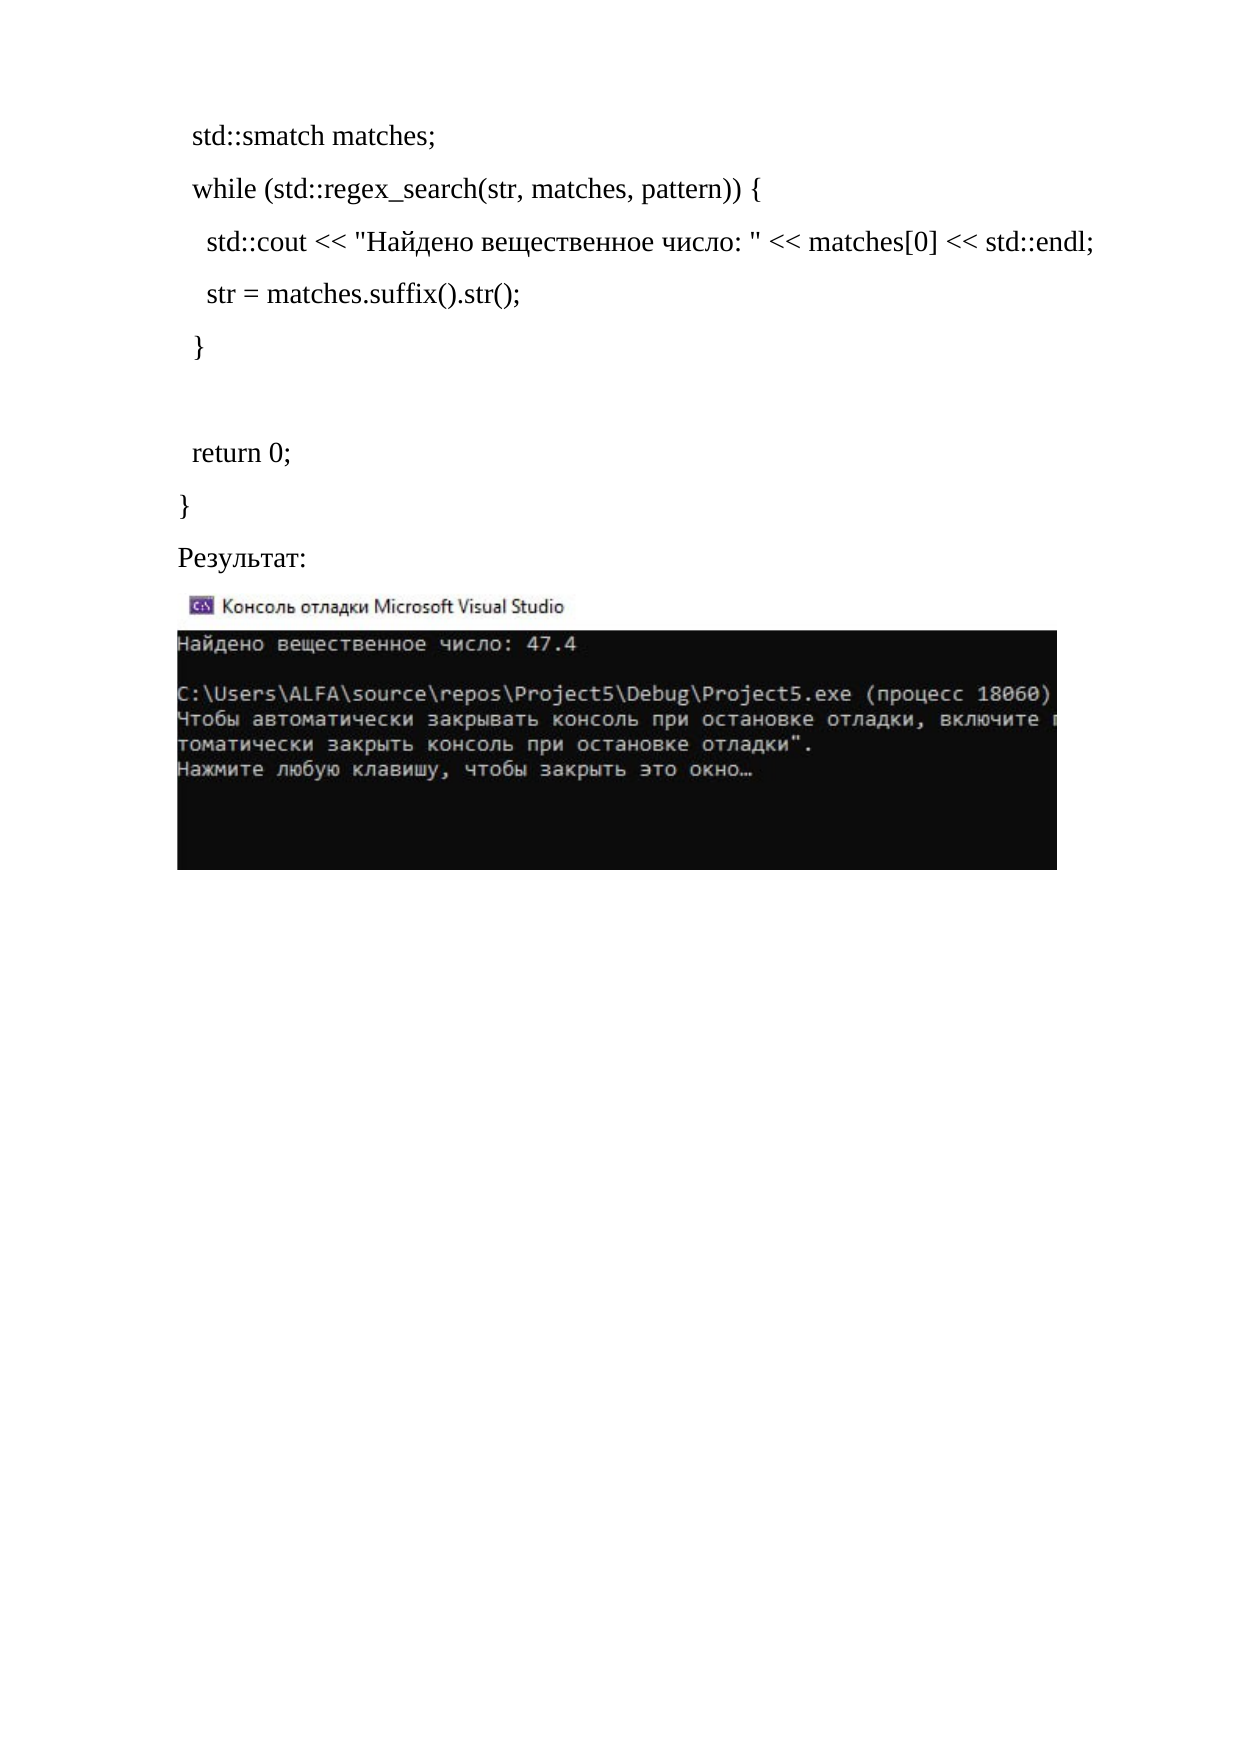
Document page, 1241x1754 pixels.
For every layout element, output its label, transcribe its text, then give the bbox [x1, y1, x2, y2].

text std::smatch matches; [177, 118, 1152, 152]
text } [177, 488, 1152, 521]
text return 0; [177, 435, 1152, 468]
text Результат: [177, 541, 1152, 574]
text str = matches.suffix().str(); [177, 277, 1152, 310]
text while (std::regex_search(str, matches, pattern)) { [177, 171, 1152, 204]
picture [177, 593, 1057, 870]
text std::cout << "Найдено вещественное число: " << matches[0] << std::endl; [177, 224, 1152, 257]
text } [177, 329, 1152, 363]
